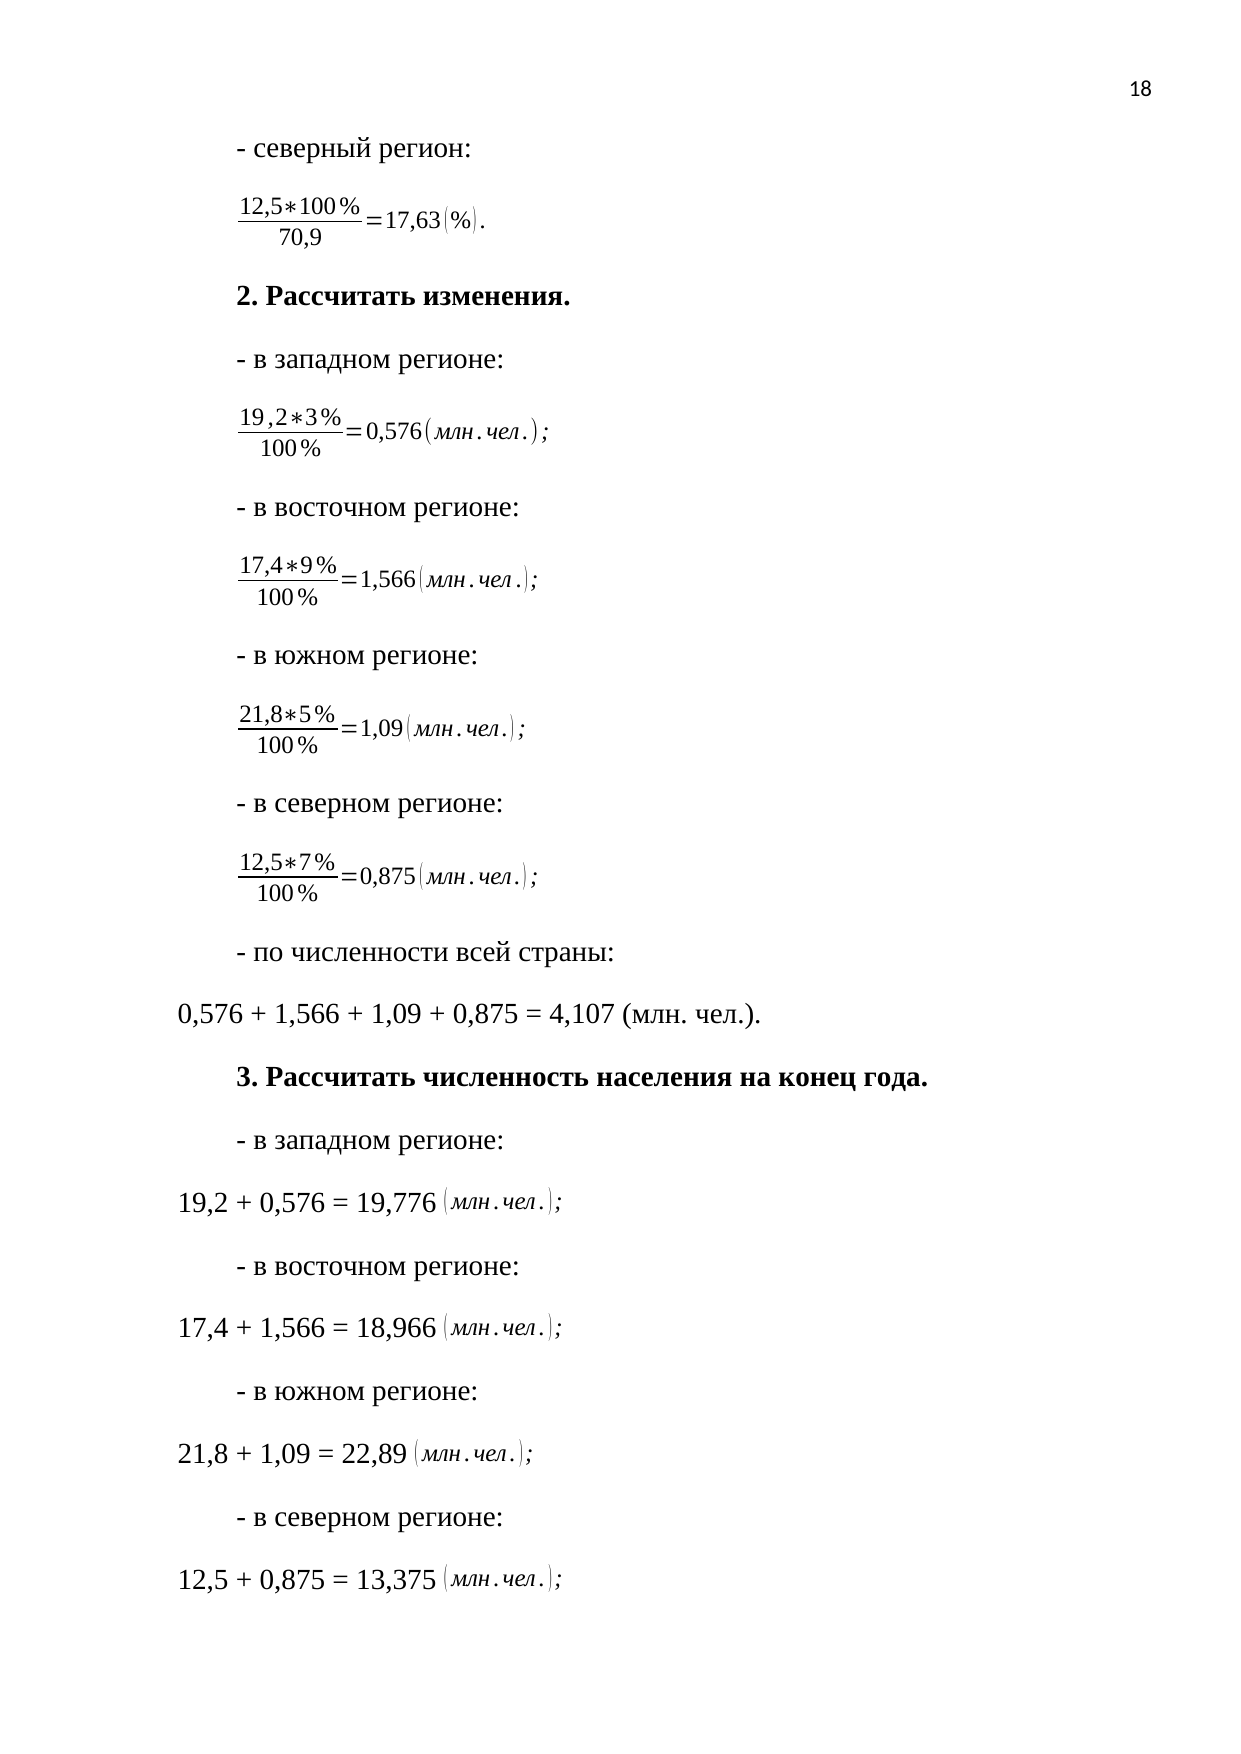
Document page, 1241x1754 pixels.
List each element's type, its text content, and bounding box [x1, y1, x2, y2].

text - северный регион: [177, 130, 1152, 163]
text - в западном регионе: [177, 341, 1152, 374]
text 3. Рассчитать численность населения на конец года. [177, 1059, 1152, 1093]
text - в восточном регионе: [177, 1248, 1152, 1281]
text 17,4 + 1,566 = 18,966 [177, 1311, 1152, 1344]
text - в восточном регионе: [177, 489, 1152, 523]
text - в северном регионе: [177, 1499, 1152, 1533]
text - в южном регионе: [177, 1373, 1152, 1407]
text 21,8 + 1,09 = 22,89 [177, 1436, 1152, 1470]
text 12,5 + 0,875 = 13,375 [177, 1562, 1152, 1595]
text - в северном регионе: [177, 786, 1152, 819]
text 19,2 + 0,576 = 19,776 [177, 1185, 1152, 1218]
text - в западном регионе: [177, 1122, 1152, 1156]
text 0,576 + 1,566 + 1,09 + 0,875 = 4,107 (млн. чел.). [177, 997, 1152, 1030]
text 2. Рассчитать изменения. [177, 278, 1152, 312]
text - по численности всей страны: [177, 934, 1152, 967]
text - в южном регионе: [177, 637, 1152, 671]
